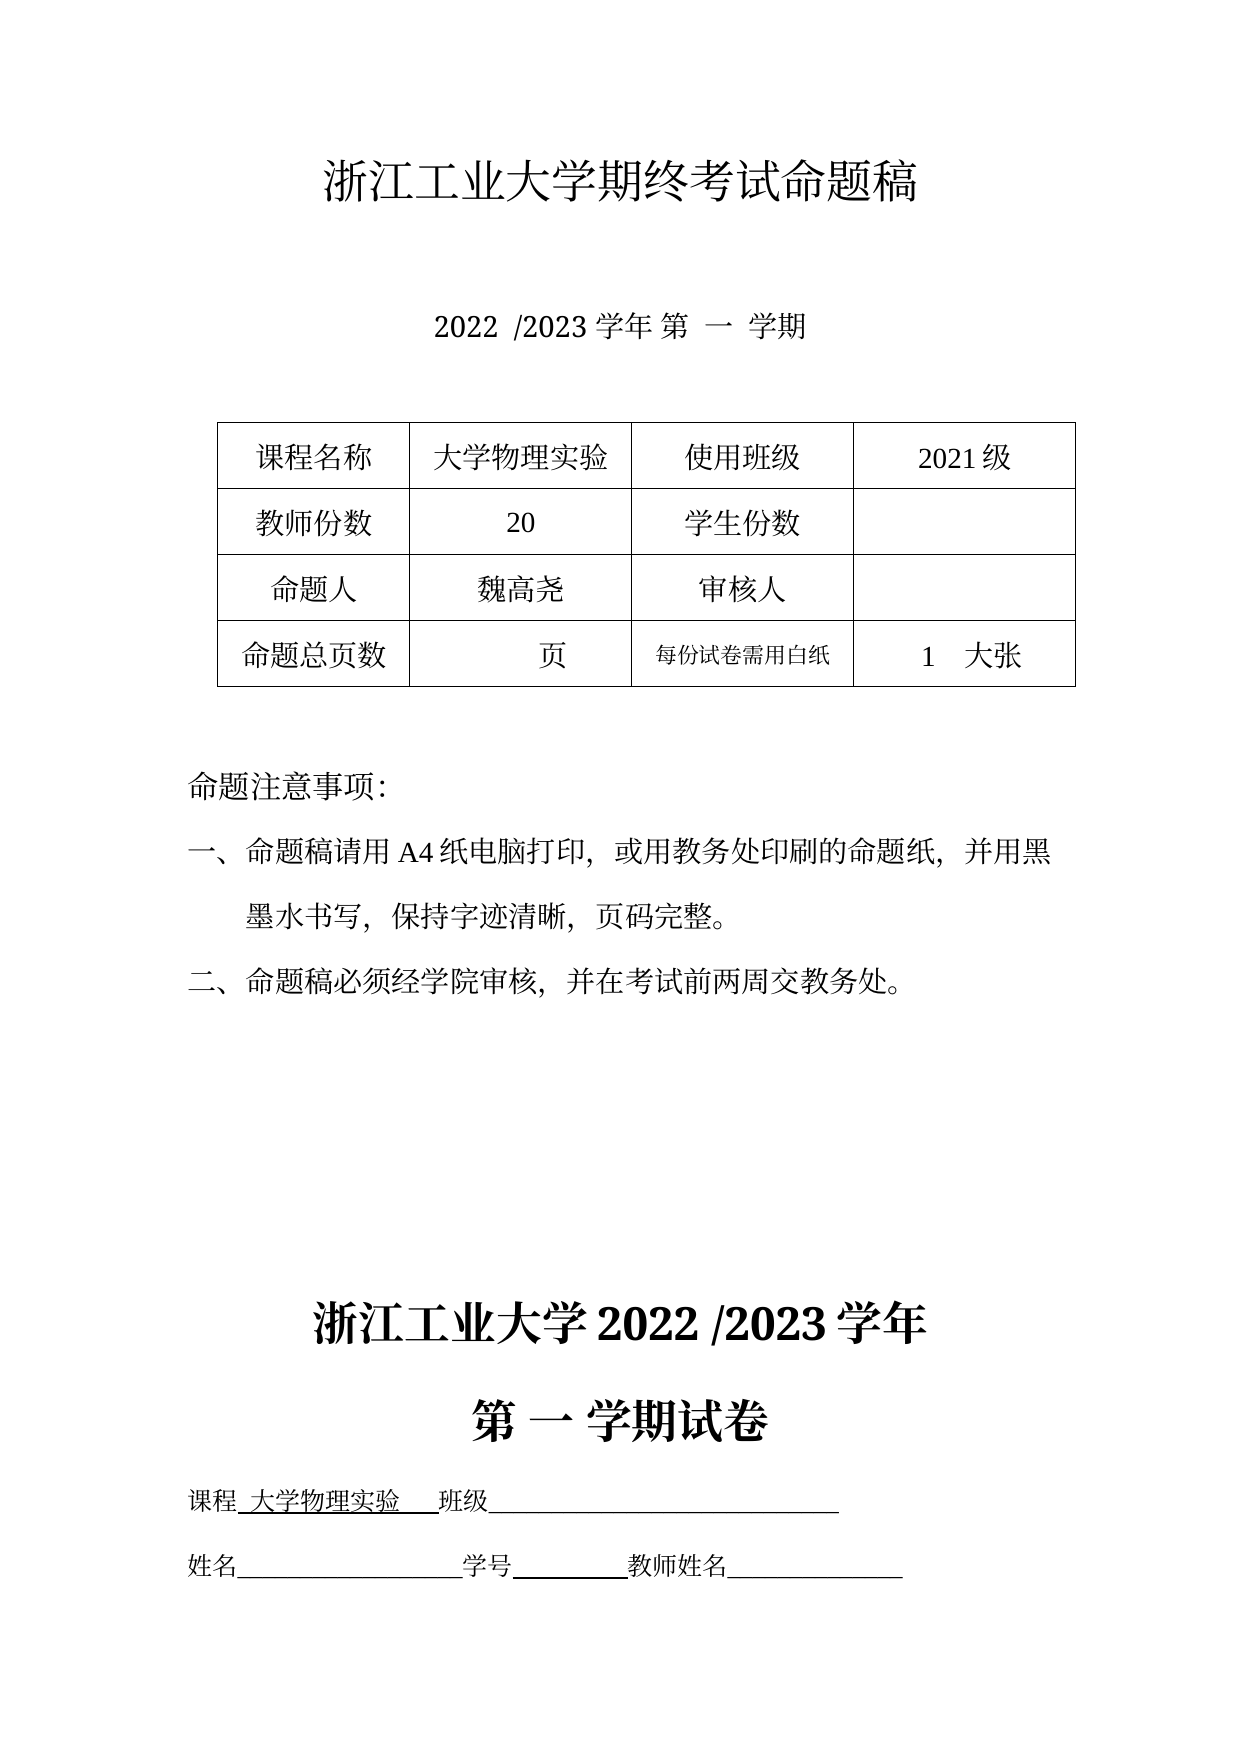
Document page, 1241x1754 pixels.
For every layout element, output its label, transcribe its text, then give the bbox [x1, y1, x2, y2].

table_cell 教师份数 [218, 489, 409, 554]
table_header 2021级 [854, 423, 1075, 488]
table_cell 学生份数 [632, 489, 853, 554]
table_cell 命题总页数 [218, 621, 409, 686]
text 浙江工业大学期终考试命题稿 [187, 129, 1053, 227]
table_cell 20 [410, 489, 631, 554]
table_header 课程名称 [218, 423, 409, 488]
table_cell 命题人 [218, 555, 409, 620]
text 一、命题稿请用A4纸电脑打印，或用教务处印刷的命题纸，并用黑墨水书写，保持字迹清晰，页码完整。 [187, 817, 1053, 947]
table_header 使用班级 [632, 423, 853, 488]
table_header 大学物理实验 [410, 423, 631, 488]
text 二、命题稿必须经学院审核，并在考试前两周交教务处。 [187, 947, 1053, 1012]
table_cell [854, 489, 1075, 554]
table_cell [854, 555, 1075, 620]
text 命题注意事项： [187, 752, 1053, 817]
table_cell 每份试卷需用白纸 [632, 621, 853, 686]
table_cell 魏高尧 [410, 555, 631, 620]
text 姓名__________________学号 教师姓名______________ [187, 1532, 1053, 1597]
text 第 一 学期试卷 [187, 1370, 1053, 1467]
table_cell 审核人 [632, 555, 853, 620]
text 浙江工业大学2022 /2023学年 [187, 1272, 1053, 1370]
text 2022 /2023 学年 第 一 学期 [187, 292, 1053, 357]
table_cell 1 大张 [854, 621, 1075, 686]
text 课程 大学物理实验 班级____________________________ [187, 1467, 1053, 1532]
table_cell 页 [410, 621, 631, 686]
